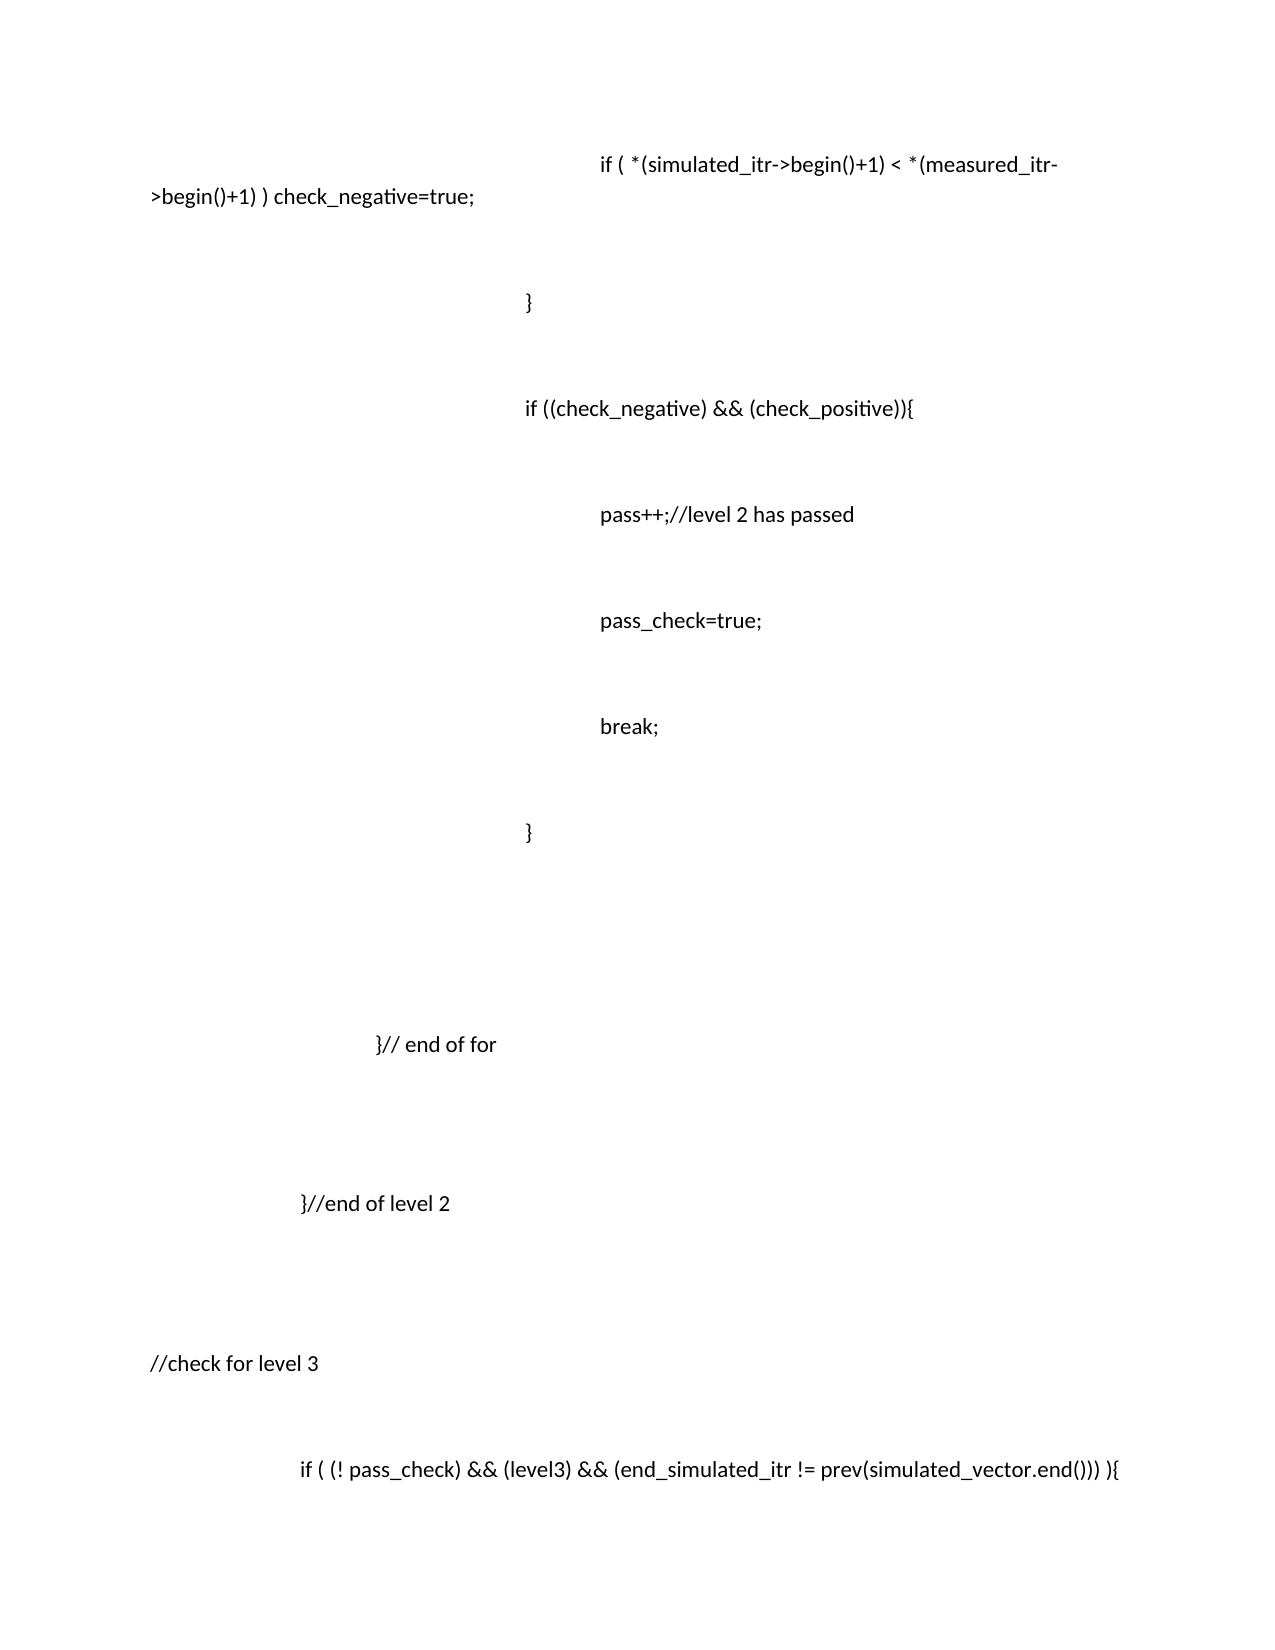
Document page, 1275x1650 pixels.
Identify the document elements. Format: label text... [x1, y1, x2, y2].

text }// end of for [150, 1031, 1125, 1058]
text } [150, 288, 1125, 316]
text if ( (! pass_check) && (level3) && (end_simulated_itr != prev(simulated_vector.end())) ){ [150, 1455, 1125, 1483]
text //check for level 3 [150, 1349, 1125, 1377]
text break; [150, 712, 1125, 740]
text if ( *(simulated_itr->begin()+1) < *(measured_itr->begin()+1) ) check_negative=true; [150, 150, 1125, 210]
text pass_check=true; [150, 606, 1125, 634]
text }//end of level 2 [150, 1189, 1125, 1218]
text if ((check_negative) && (check_positive)){ [150, 394, 1125, 422]
text } [150, 818, 1125, 846]
text pass++;//level 2 has passed [150, 500, 1125, 528]
